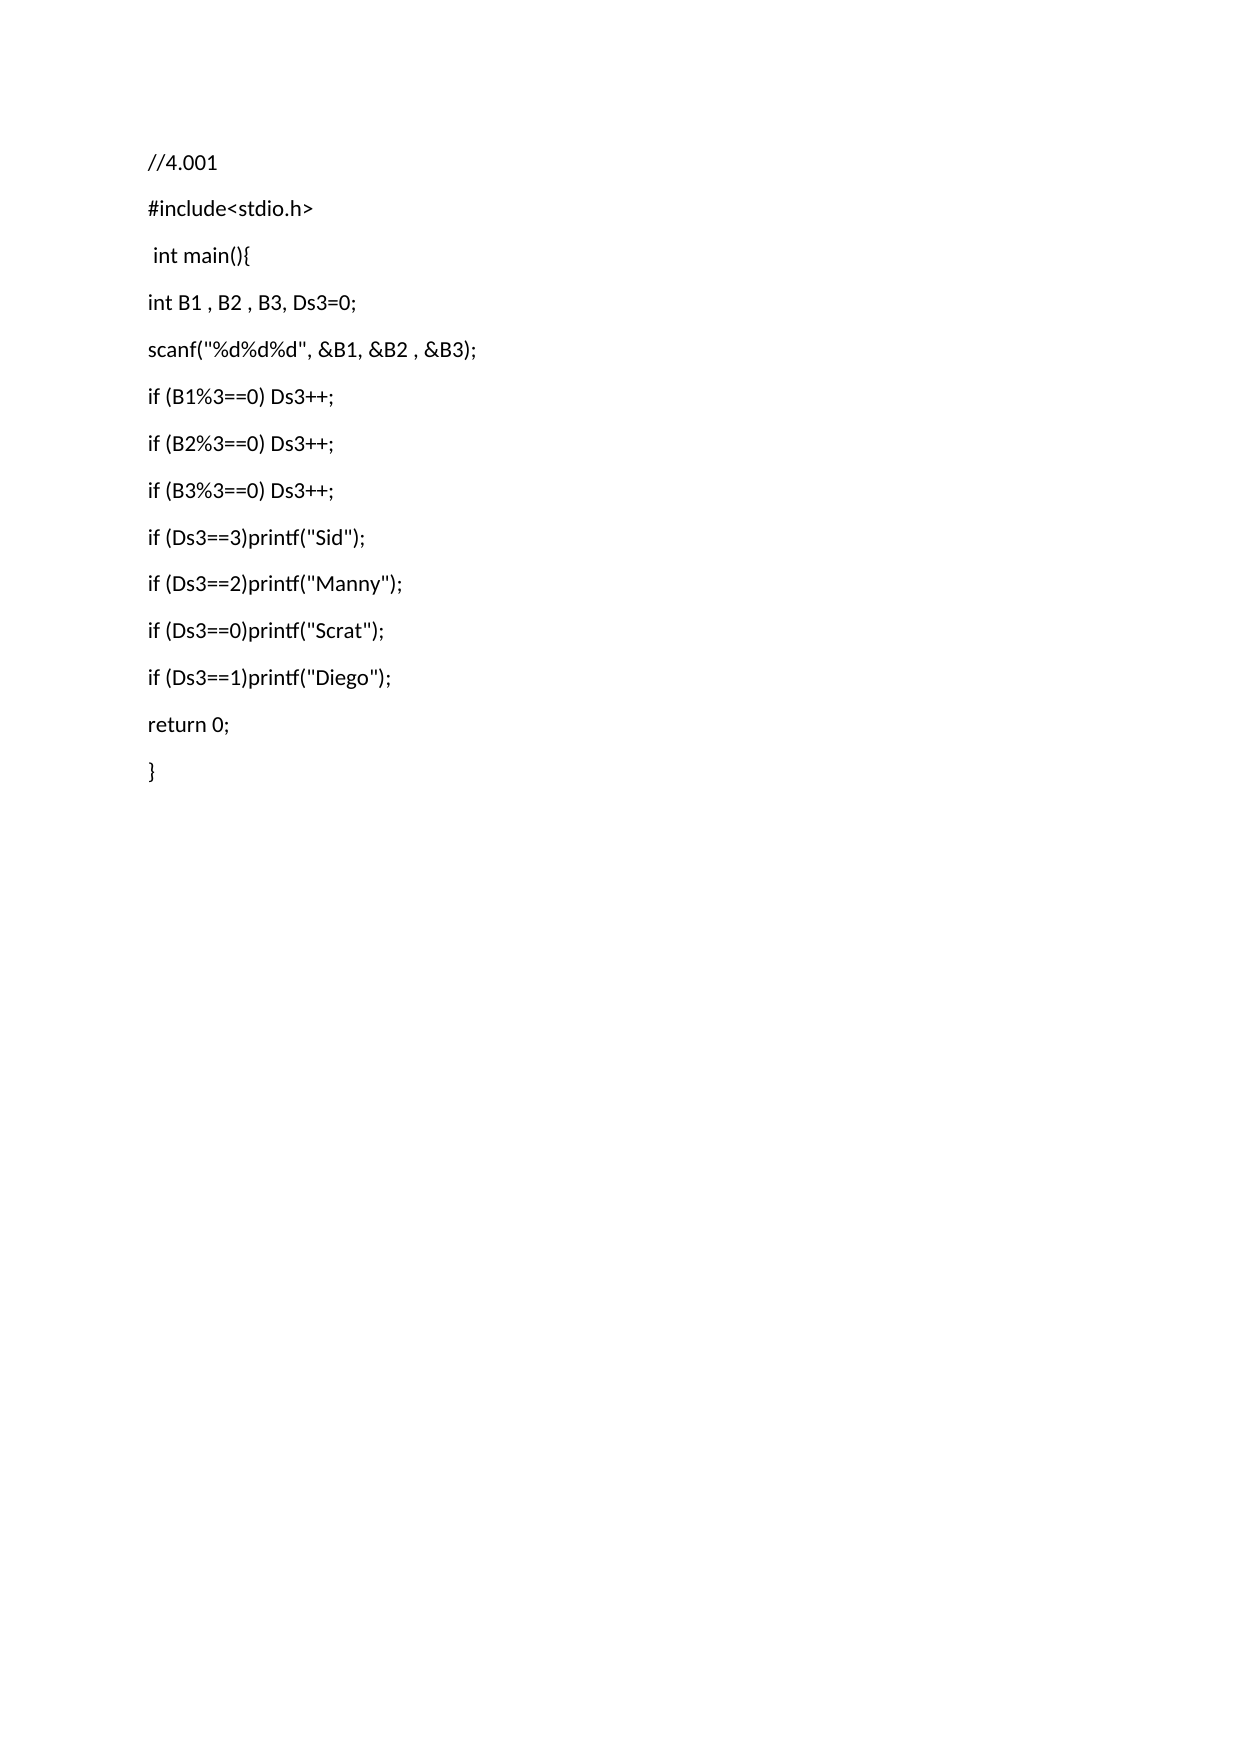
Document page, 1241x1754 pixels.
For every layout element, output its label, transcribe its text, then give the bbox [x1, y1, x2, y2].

text if (Ds3==3)printf("Sid"); [148, 523, 1093, 551]
text if (Ds3==0)printf("Scrat"); [148, 616, 1093, 644]
text return 0; [148, 710, 1093, 738]
text } [148, 757, 1093, 785]
text if (B2%3==0) Ds3++; [148, 429, 1093, 457]
text scanf("%d%d%d", &B1, &B2 , &B3); [148, 335, 1093, 363]
text int B1 , B2 , B3, Ds3=0; [148, 288, 1093, 316]
text #include<stdio.h> [148, 194, 1093, 222]
text if (Ds3==2)printf("Manny"); [148, 569, 1093, 597]
text if (B1%3==0) Ds3++; [148, 382, 1093, 410]
text if (B3%3==0) Ds3++; [148, 476, 1093, 504]
text int main(){ [148, 241, 1093, 269]
text if (Ds3==1)printf("Diego"); [148, 663, 1093, 691]
text //4.001 [148, 148, 1093, 176]
